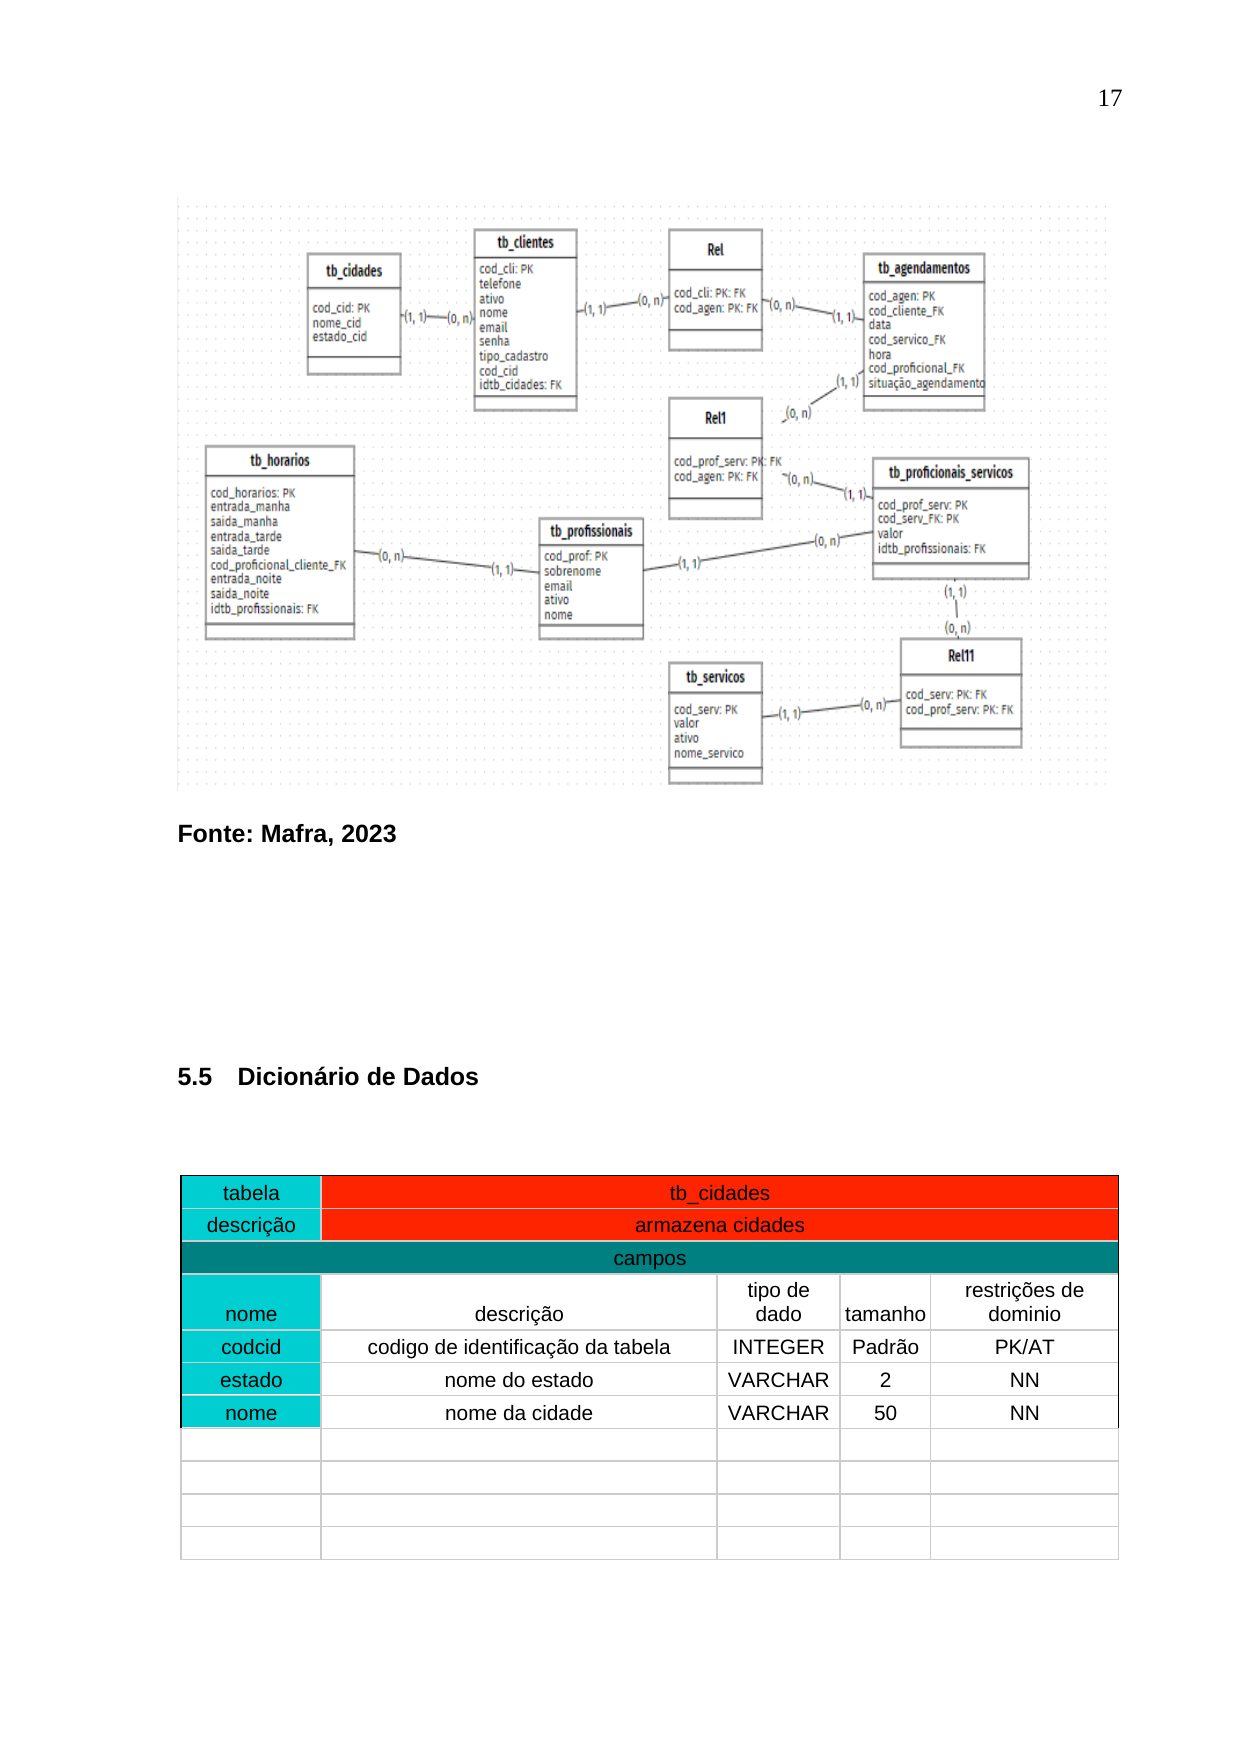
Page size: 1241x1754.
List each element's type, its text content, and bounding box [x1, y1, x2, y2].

table_cell campos [182, 1242, 1118, 1273]
table_cell [182, 1462, 320, 1493]
table_cell [182, 1495, 320, 1526]
table_cell Padrão [841, 1331, 930, 1362]
table_cell nome da cidade [322, 1396, 716, 1427]
table_cell VARCHAR [718, 1363, 839, 1394]
table_cell descrição [182, 1209, 320, 1240]
table_cell [322, 1495, 716, 1526]
table_cell codigo de identificação da tabela [322, 1331, 716, 1362]
table_cell nome do estado [322, 1363, 716, 1394]
picture [177, 197, 1113, 791]
table_cell 2 [841, 1363, 930, 1394]
table_cell 50 [841, 1396, 930, 1427]
table_cell [841, 1495, 930, 1526]
table_cell NN [931, 1396, 1118, 1427]
table_cell [322, 1527, 716, 1559]
table_cell [841, 1429, 930, 1460]
table_cell [182, 1429, 320, 1460]
table_cell [718, 1462, 839, 1493]
table_cell tipo de dado [718, 1275, 839, 1329]
table_header tb_cidades [322, 1176, 1118, 1208]
table_cell [718, 1495, 839, 1526]
table_cell [718, 1527, 839, 1559]
table_cell [322, 1429, 716, 1460]
table_cell estado [182, 1363, 320, 1394]
table_header tabela [182, 1176, 320, 1208]
table_cell armazena cidades [322, 1209, 1118, 1240]
table_cell PK/AT [931, 1331, 1118, 1362]
table_cell tamanho [841, 1275, 930, 1329]
table_cell [718, 1429, 839, 1460]
table_cell [931, 1527, 1118, 1559]
table_cell descrição [322, 1275, 716, 1329]
table_cell nome [182, 1396, 320, 1427]
table_cell nome [182, 1275, 320, 1329]
text Fonte: Mafra, 2023 [177, 819, 1122, 848]
table_cell [931, 1462, 1118, 1493]
table_cell [841, 1527, 930, 1559]
table_cell codcid [182, 1331, 320, 1362]
table_cell [182, 1527, 320, 1559]
table_cell [322, 1462, 716, 1493]
table_cell [841, 1462, 930, 1493]
table_cell NN [931, 1363, 1118, 1394]
table_cell VARCHAR [718, 1396, 839, 1427]
table_cell [931, 1429, 1118, 1460]
table_cell INTEGER [718, 1331, 839, 1362]
table_cell restrições de dominio [931, 1275, 1118, 1329]
table_cell [931, 1495, 1118, 1526]
subtitle Dicionário de Dados [177, 1062, 1122, 1090]
